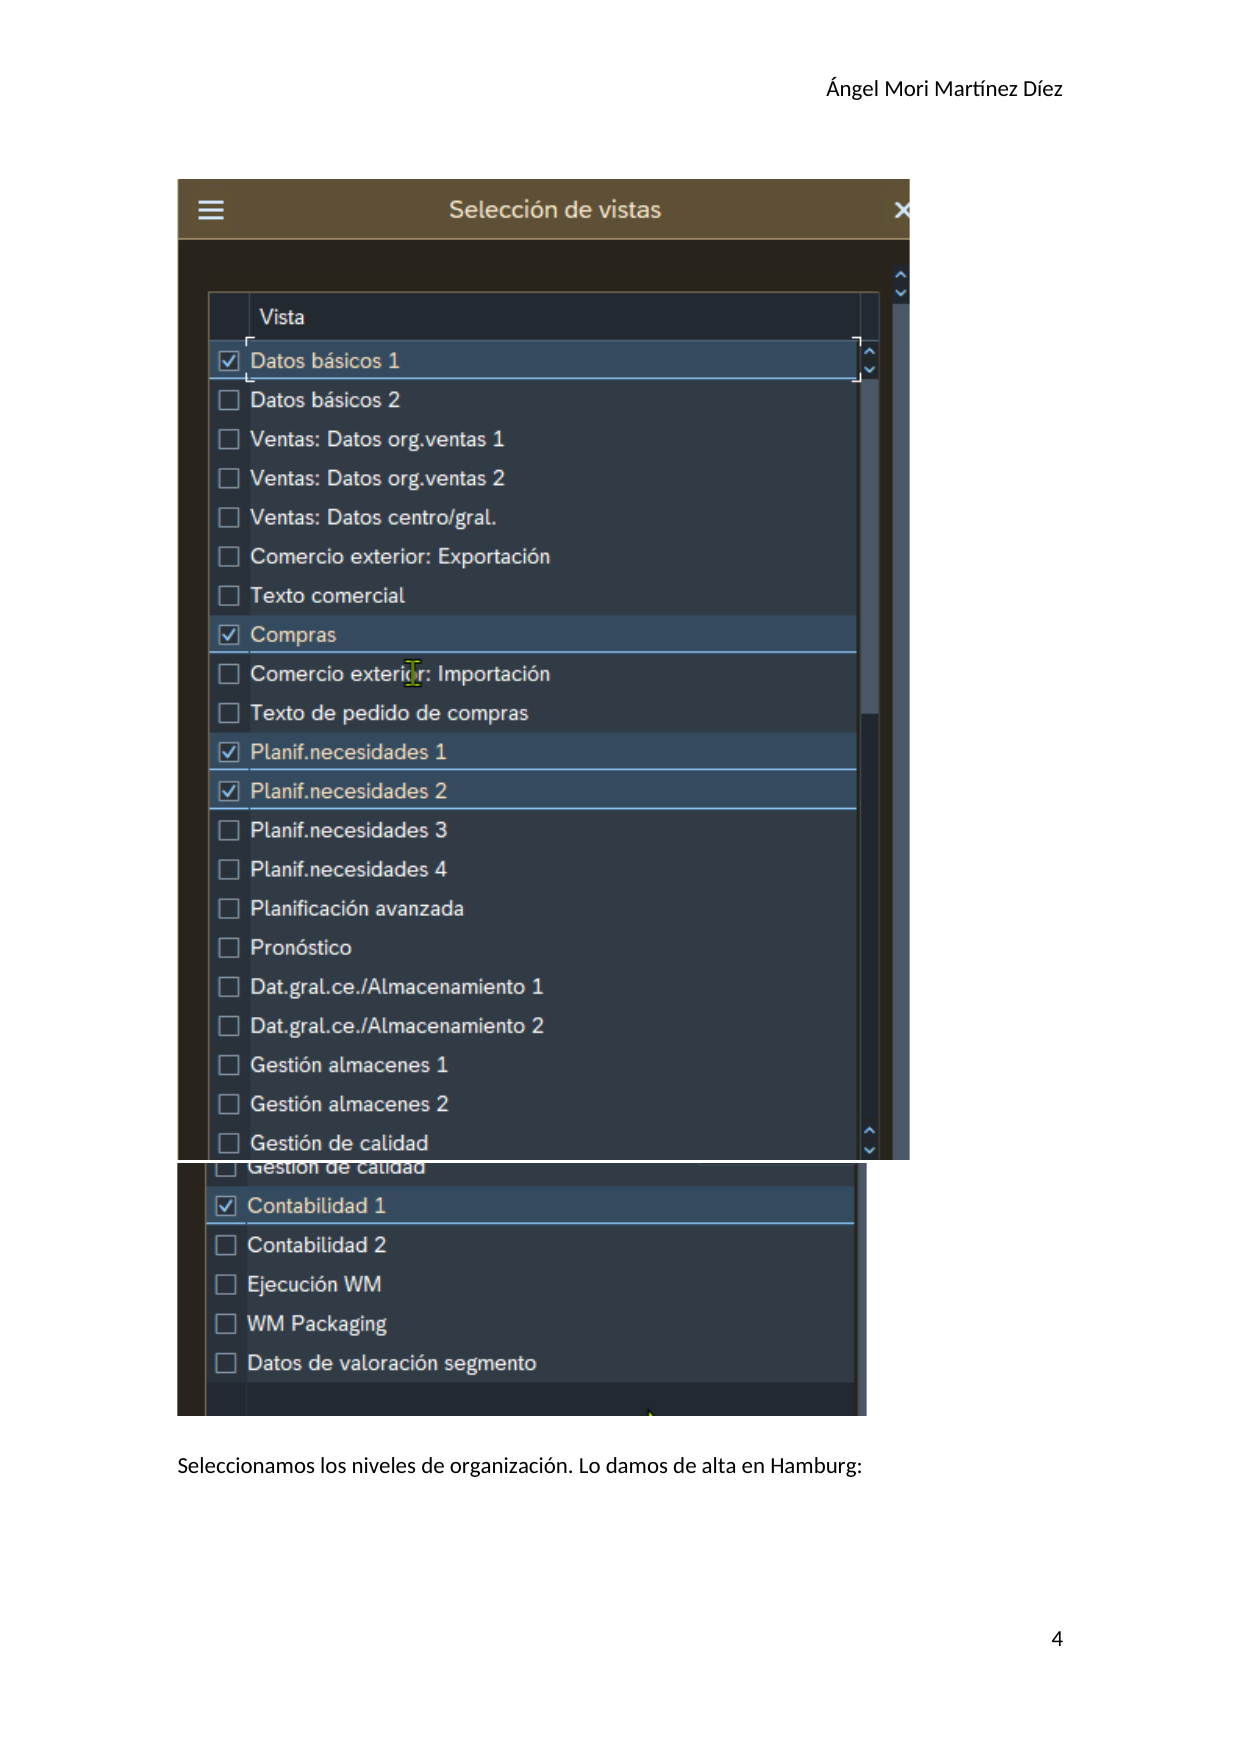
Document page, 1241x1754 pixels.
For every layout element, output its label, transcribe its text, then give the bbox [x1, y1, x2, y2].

list Seleccionamos los niveles de organización. Lo damos de alta en Hamburg: [177, 1451, 1063, 1479]
picture [177, 1163, 867, 1416]
picture [177, 179, 910, 1160]
